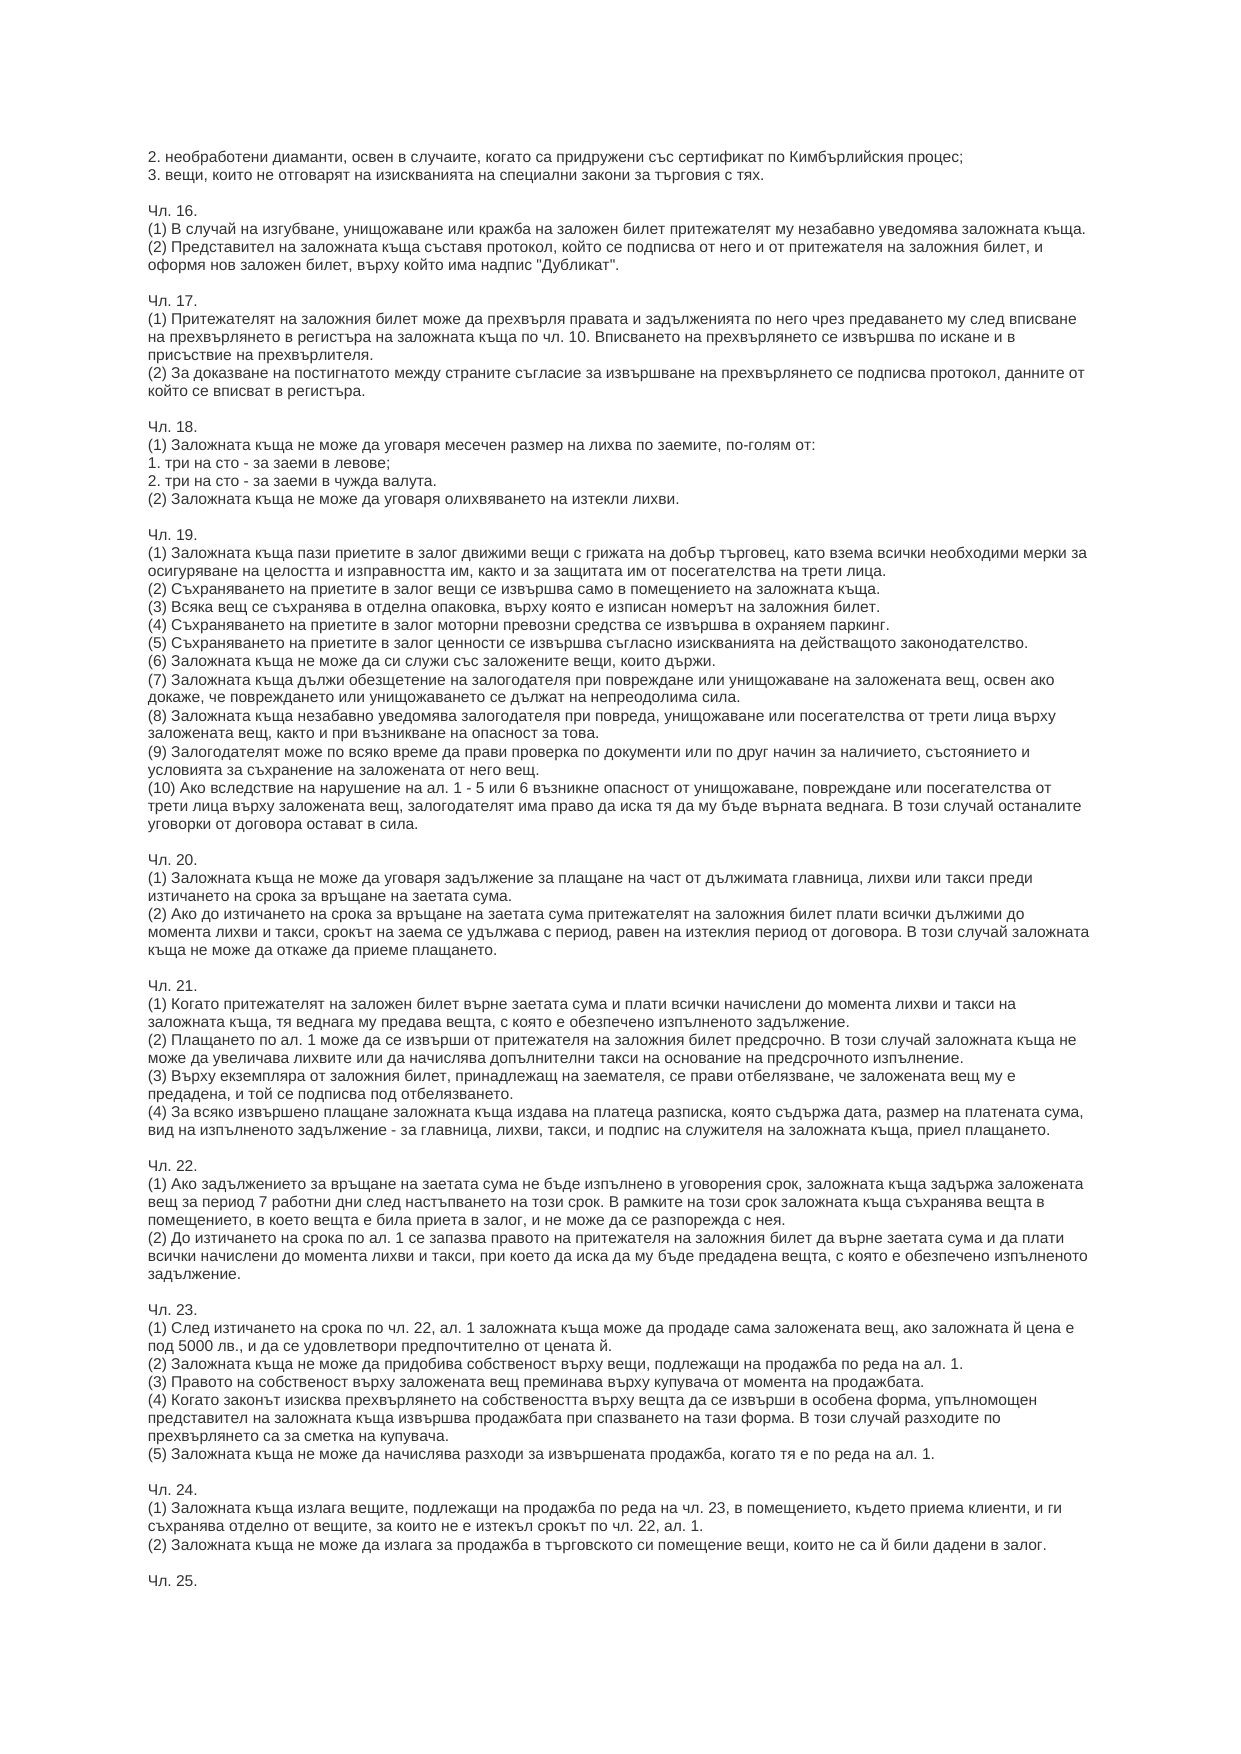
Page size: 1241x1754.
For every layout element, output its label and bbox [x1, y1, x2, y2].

text [148, 148, 1093, 1589]
